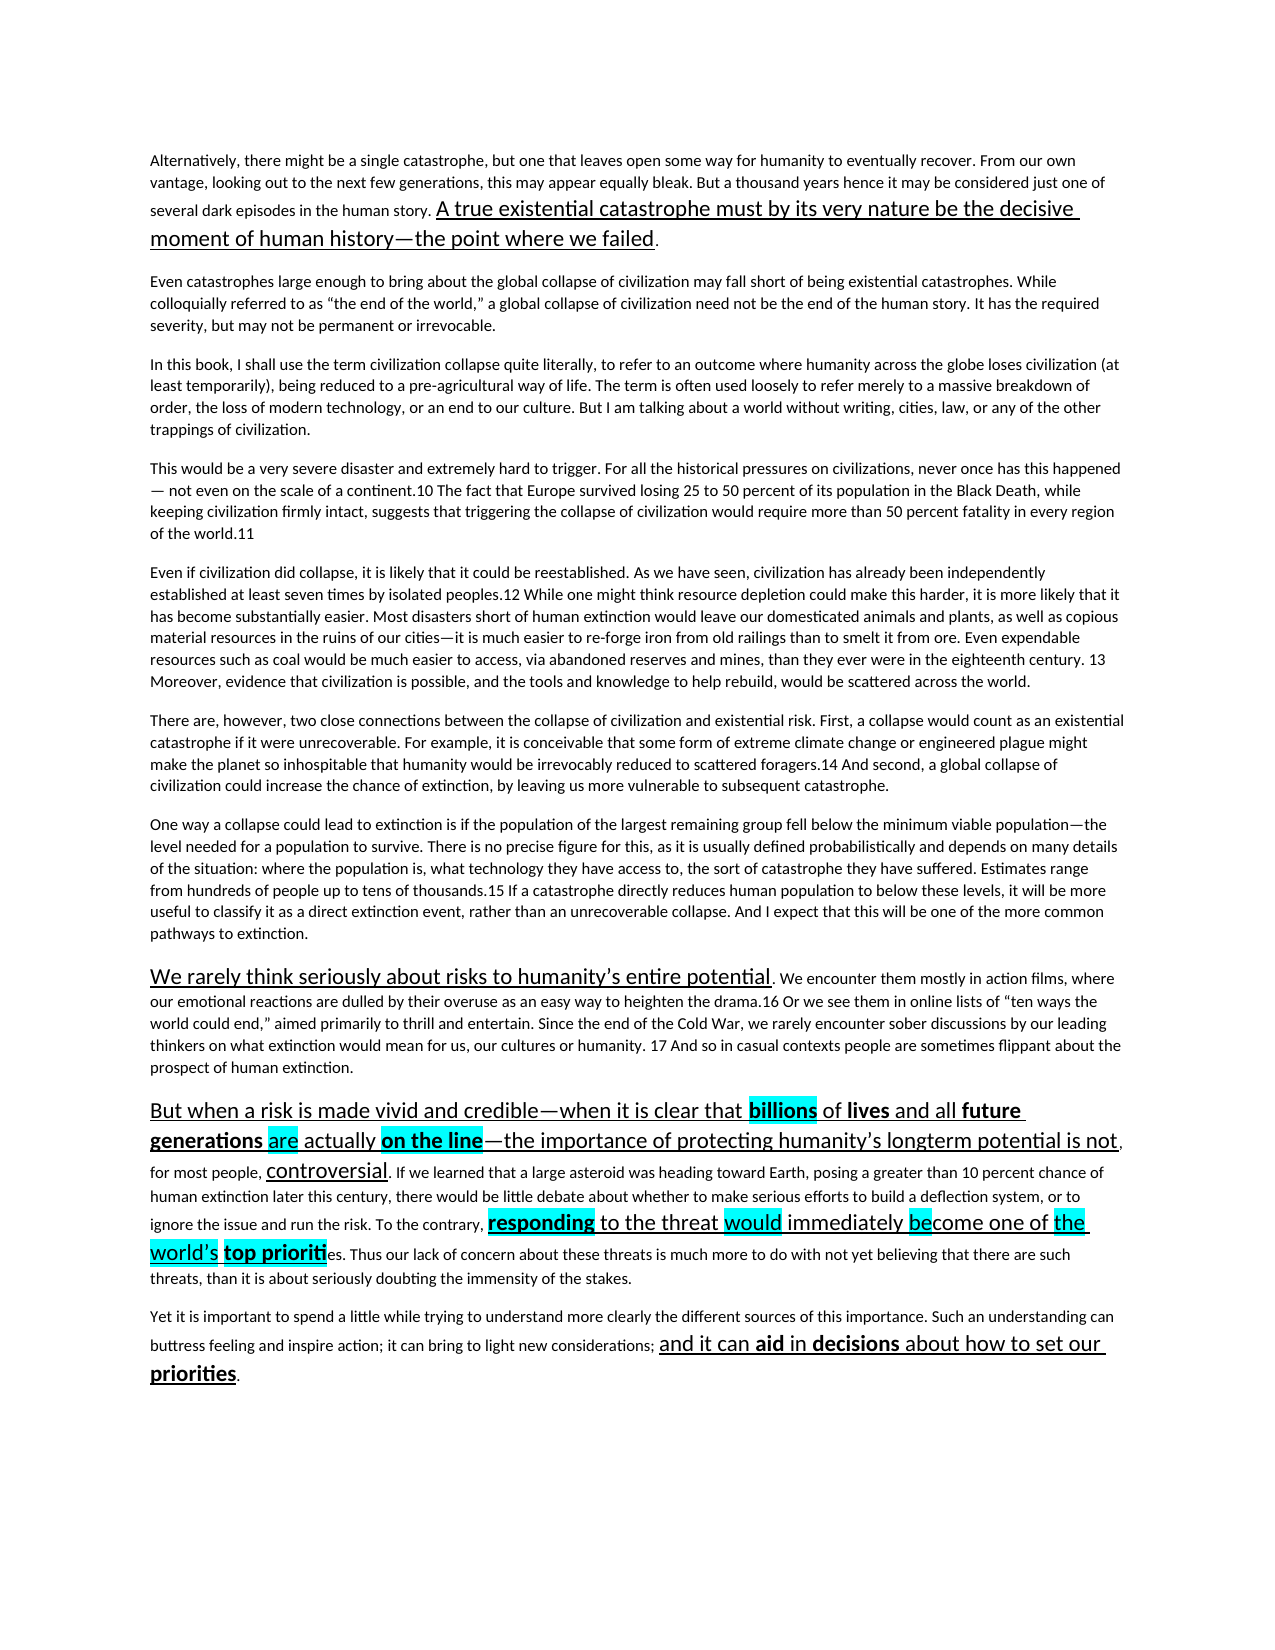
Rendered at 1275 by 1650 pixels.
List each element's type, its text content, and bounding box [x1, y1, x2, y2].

text Even catastrophes large enough to bring about the global collapse of civilization may fall short of being existential catastrophes. While colloquially referred to as “the end of the world,” a global collapse of civilization need not be the end of the human story. It has the required severity, but may not be permanent or irrevocable. [150, 271, 1125, 336]
text In this book, I shall use the term civilization collapse quite literally, to refer to an outcome where humanity across the globe loses civilization (at least temporarily), being reduced to a pre-agricultural way of life. The term is often used loosely to refer merely to a massive breakdown of order, the loss of modern technology, or an end to our culture. But I am talking about a world without writing, cities, law, or any of the other trappings of civilization. [150, 354, 1125, 440]
text But when a risk is made vivid and credible—when it is clear that billions of lives and all future generations are actually on the line—the importance of protecting humanity’s longterm potential is not, for most people, controversial. If we learned that a large asteroid was heading toward Earth, posing a greater than 10 percent chance of human extinction later this century, there would be little debate about whether to make serious efforts to build a deflection system, or to ignore the issue and run the risk. To the contrary, responding to the threat would immediately become one of the world’s top priorities. Thus our lack of concern about these threats is much more to do with not yet believing that there are such threats, than it is about seriously doubting the immensity of the stakes. [150, 1096, 1125, 1288]
text There are, however, two close connections between the collapse of civilization and existential risk. First, a collapse would count as an existential catastrophe if it were unrecoverable. For example, it is conceivable that some form of extreme climate change or engineered plague might make the planet so inhospitable that humanity would be irrevocably reduced to scattered foragers.14 And second, a global collapse of civilization could increase the chance of extinction, by leaving us more vulnerable to subsequent catastrophe. [150, 710, 1125, 796]
text Alternatively, there might be a single catastrophe, but one that leaves open some way for humanity to eventually recover. From our own vantage, looking out to the next few generations, this may appear equally bleak. But a thousand years hence it may be considered just one of several dark episodes in the human story. A true existential catastrophe must by its very nature be the decisive moment of human history—the point where we failed. [150, 150, 1125, 253]
text One way a collapse could lead to extinction is if the population of the largest remaining group fell below the minimum viable population—the level needed for a population to survive. There is no precise figure for this, as it is usually defined probabilistically and depends on many details of the situation: where the population is, what technology they have access to, the sort of catastrophe they have suffered. Estimates range from hundreds of people up to tens of thousands.15 If a catastrophe directly reduces human population to below these levels, it will be more useful to classify it as a direct extinction event, rather than an unrecoverable collapse. And I expect that this will be one of the more common pathways to extinction. [150, 814, 1125, 944]
text Yet it is important to spend a little while trying to understand more clearly the different sources of this importance. Such an understanding can buttress feeling and inspire action; it can bring to light new considerations; and it can aid in decisions about how to set our priorities. [150, 1307, 1125, 1387]
text We rarely think seriously about risks to humanity’s entire potential. We encounter them mostly in action films, where our emotional reactions are dulled by their overuse as an easy way to heighten the drama.16 Or we see them in online lists of “ten ways the world could end,” aimed primarily to thrill and entertain. Since the end of the Cold War, we rarely encounter sober discussions by our leading thinkers on what extinction would mean for us, our cultures or humanity. 17 And so in casual contexts people are sometimes flippant about the prospect of human extinction. [150, 962, 1125, 1078]
text Even if civilization did collapse, it is likely that it could be reestablished. As we have seen, civilization has already been independently established at least seven times by isolated peoples.12 While one might think resource depletion could make this harder, it is more likely that it has become substantially easier. Most disasters short of human extinction would leave our domesticated animals and plants, as well as copious material resources in the ruins of our cities—it is much easier to re-forge iron from old railings than to smelt it from ore. Even expendable resources such as coal would be much easier to access, via abandoned reserves and mines, than they ever were in the eighteenth century. 13 Moreover, evidence that civilization is possible, and the tools and knowledge to help rebuild, would be scattered across the world. [150, 562, 1125, 692]
text This would be a very severe disaster and extremely hard to trigger. For all the historical pressures on civilizations, never once has this happened— not even on the scale of a continent.10 The fact that Europe survived losing 25 to 50 percent of its population in the Black Death, while keeping civilization firmly intact, suggests that triggering the collapse of civilization would require more than 50 percent fatality in every region of the world.11 [150, 458, 1125, 544]
